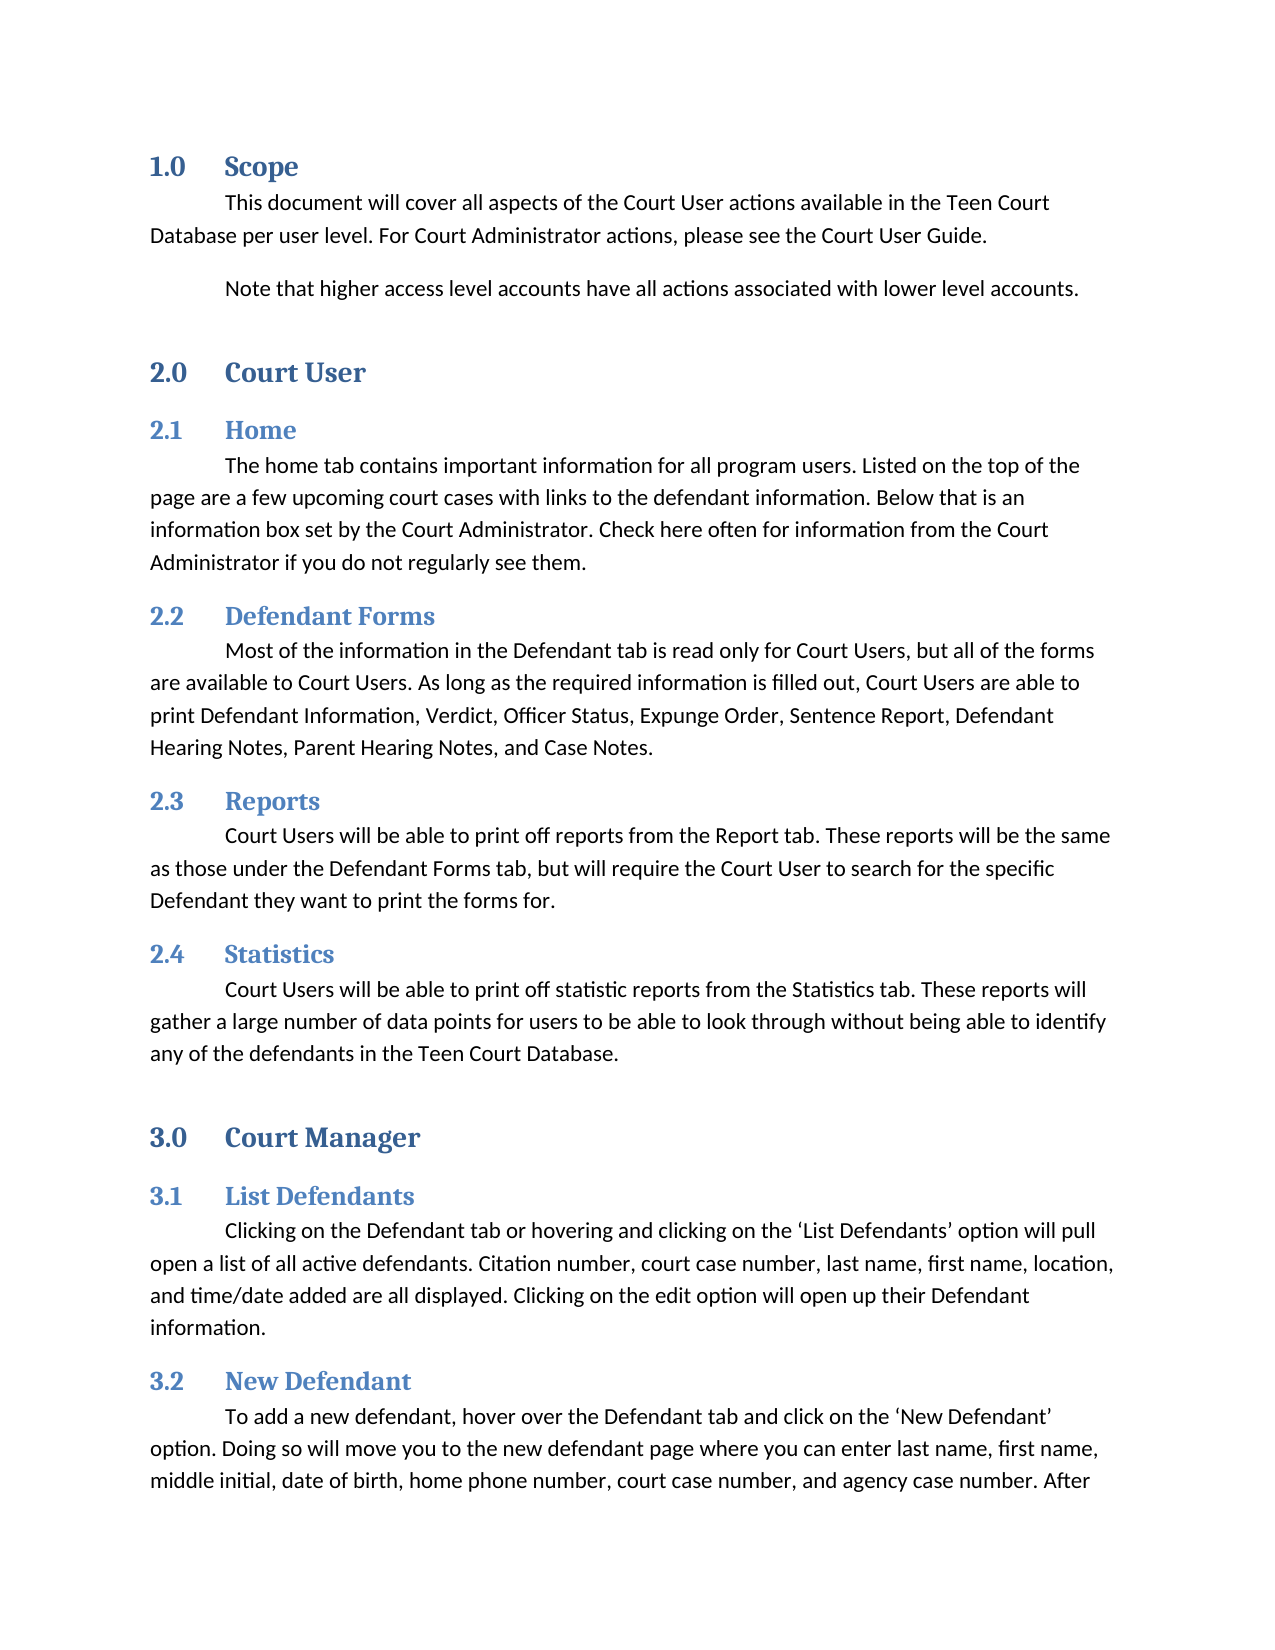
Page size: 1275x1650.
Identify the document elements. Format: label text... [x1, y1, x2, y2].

text Note that higher access level accounts have all actions associated with lower level accounts. [150, 274, 1125, 302]
text This document will cover all aspects of the Court User actions available in the Teen Court Database per user level. For Court Administrator actions, please see the Court User Guide. [150, 188, 1125, 249]
text The home tab contains important information for all program users. Listed on the top of the page are a few upcoming court cases with links to the defendant information. Below that is an information box set by the Court Administrator. Check here often for information from the Court Administrator if you do not regularly see them. [150, 451, 1125, 576]
text Clicking on the Defendant tab or hovering and clicking on the ‘List Defendants’ option will pull open a list of all active defendants. Citation number, court case number, last name, first name, location, and time/date added are all displayed. Clicking on the edit option will open up their Defendant information. [150, 1216, 1125, 1341]
subtitle 3.2 New Defendant [150, 1366, 1125, 1397]
text Most of the information in the Defendant tab is read only for Court Users, but all of the forms are available to Court Users. As long as the required information is filled out, Court Users are able to print Defendant Information, Verdict, Officer Status, Expunge Order, Sentence Report, Defendant Hearing Notes, Parent Hearing Notes, and Case Notes. [150, 636, 1125, 761]
subtitle Scope [150, 150, 1125, 183]
subtitle 2.3 Reports [150, 786, 1125, 817]
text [150, 1402, 1125, 1494]
subtitle 3.1 List Defendants [150, 1181, 1125, 1212]
subtitle 2.4 Statistics [150, 939, 1125, 970]
subtitle 2.2 Defendant Forms [150, 601, 1125, 632]
text Court Users will be able to print off reports from the Report tab. These reports will be the same as those under the Defendant Forms tab, but will require the Court User to search for the specific Defendant they want to print the forms for. [150, 822, 1125, 914]
subtitle 3.0 Court Manager [150, 1121, 1125, 1155]
text Court Users will be able to print off statistic reports from the Statistics tab. These reports will gather a large number of data points for users to be able to look through without being able to identify any of the defendants in the Teen Court Database. [150, 975, 1125, 1067]
subtitle 2.1 Home [150, 415, 1125, 446]
subtitle Court User [150, 356, 1125, 389]
